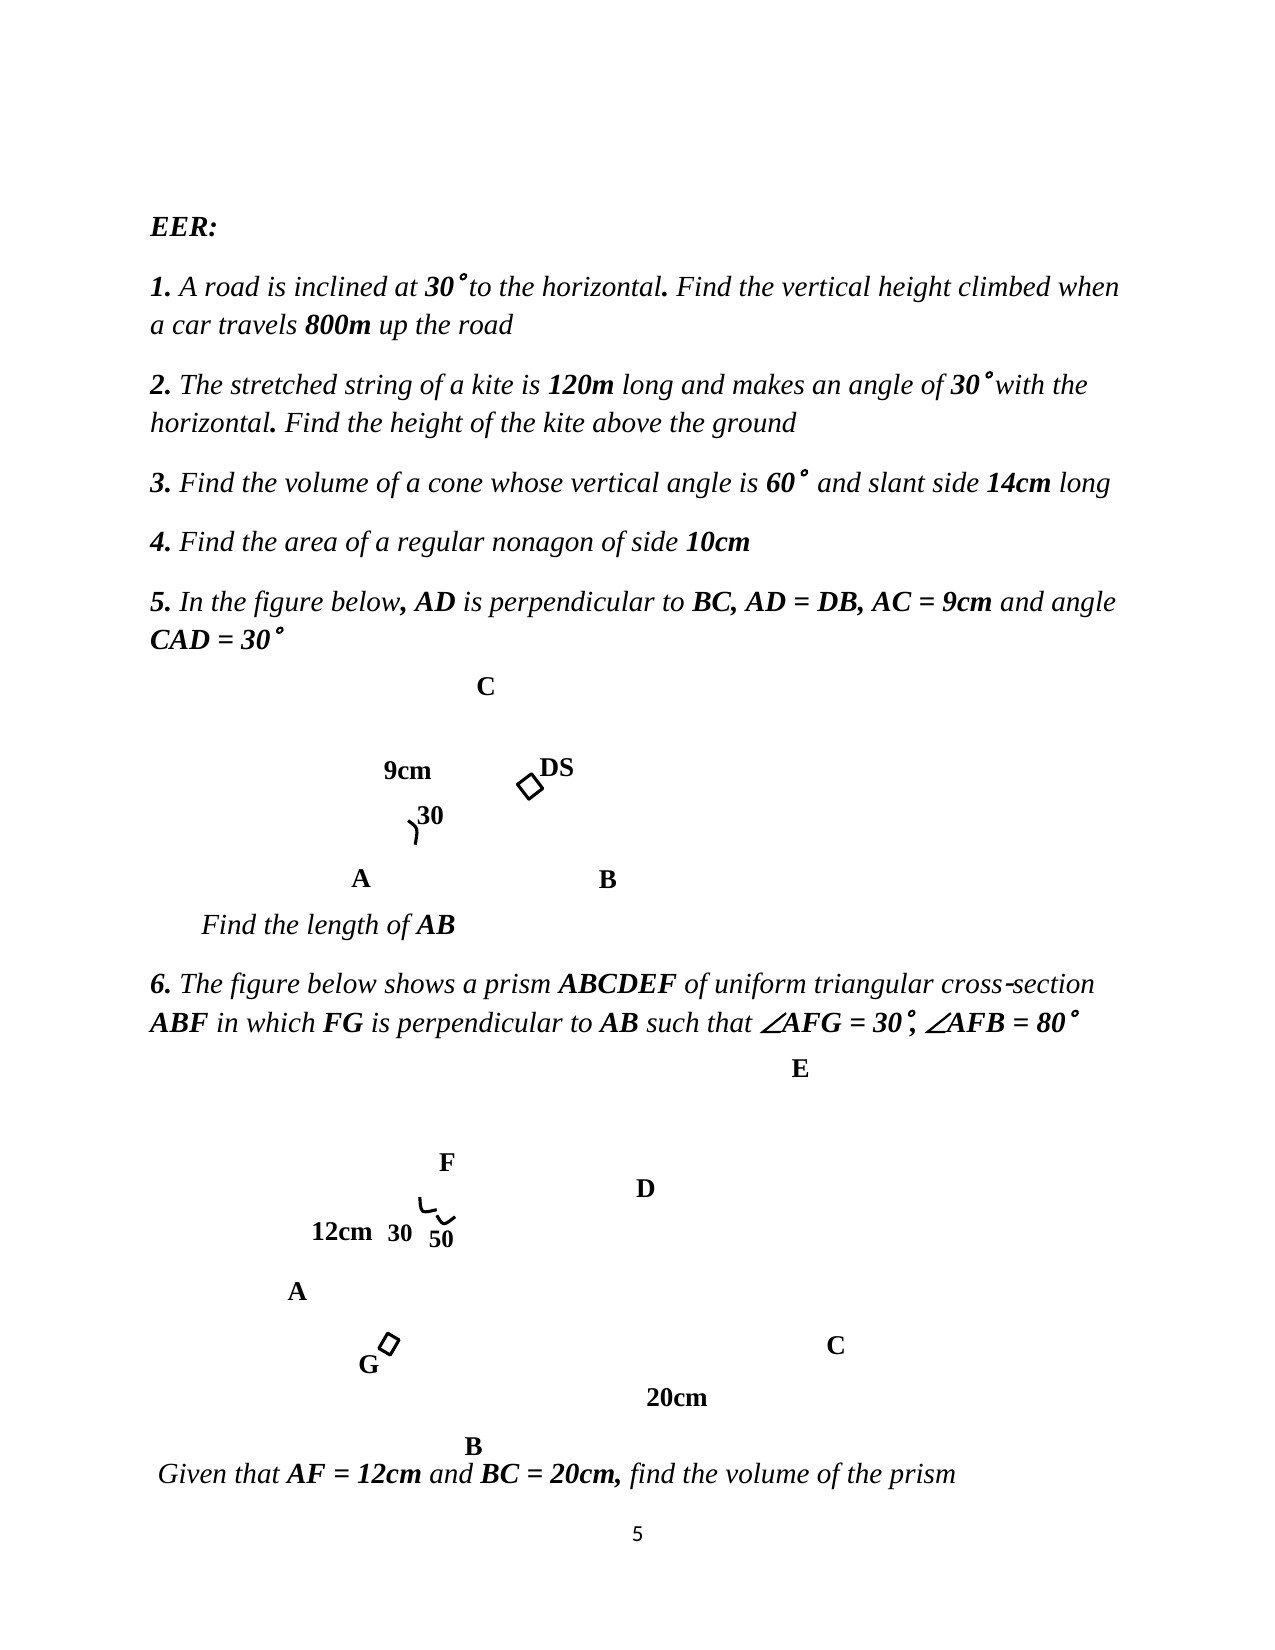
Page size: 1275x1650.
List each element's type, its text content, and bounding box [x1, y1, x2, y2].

text 1. A road is inclined at 30 to the horizontal. Find the vertical height climbed when a car travels 800m up the road [150, 269, 1125, 341]
text 6. The figure below shows a prism ABCDEF of uniform triangular crosssection ABF in which FG is perpendicular to AB such that AFG = 30, AFB = 80 [150, 967, 1125, 1039]
text Find the length of AB [150, 907, 1125, 941]
text Given that AF = 12cm and BC = 20cm, find the volume of the prism [150, 1456, 1125, 1489]
text 5. In the figure below, AD is perpendicular to BC, AD = DB, AC = 9cm and angle CAD = 30 [150, 584, 1125, 656]
text 4. Find the area of a regular nonagon of side 10cm [150, 524, 1125, 558]
text 3. Find the volume of a cone whose vertical angle is 60 and slant side 14cm long [150, 465, 1125, 498]
text 2. The stretched string of a kite is 120m long and makes an angle of 30 with the horizontal. Find the height of the kite above the ground [150, 367, 1125, 439]
text EER: [150, 209, 1125, 243]
